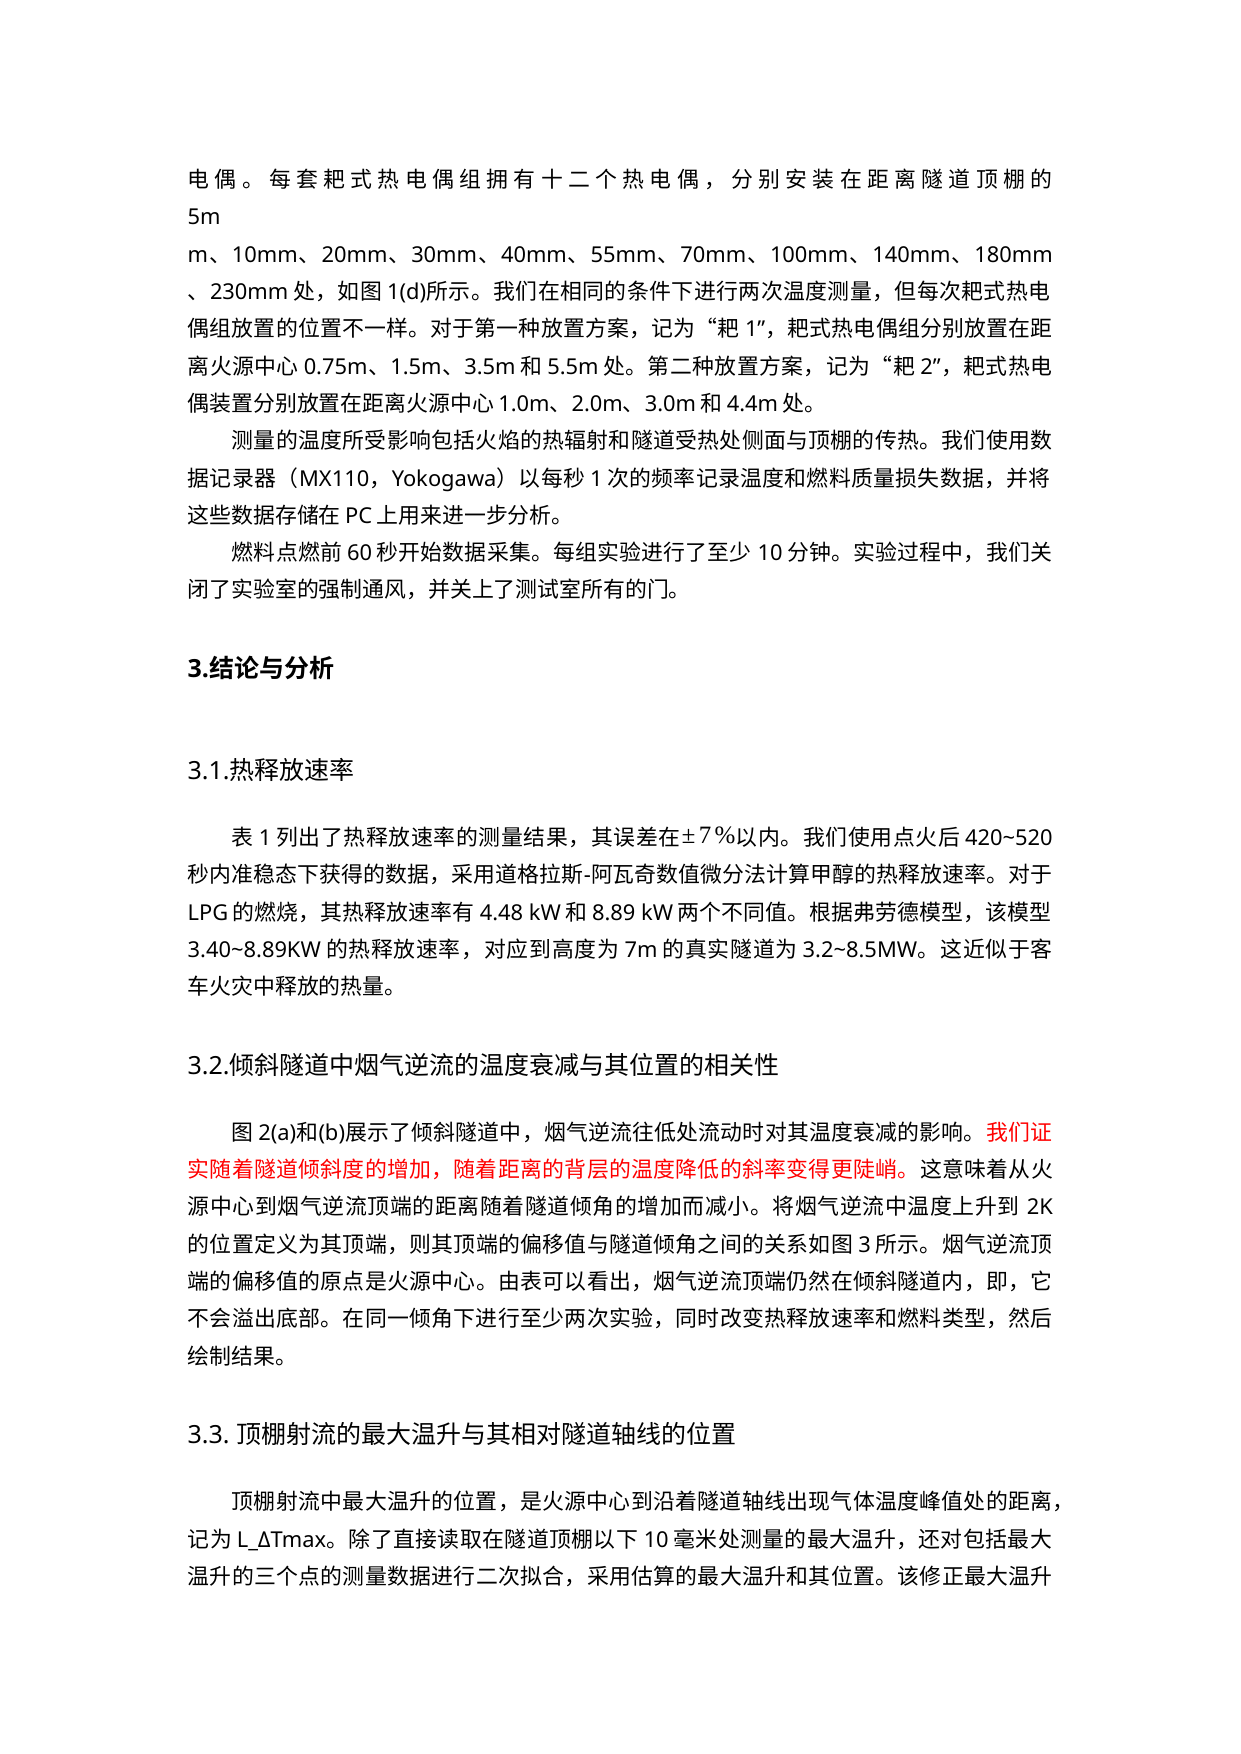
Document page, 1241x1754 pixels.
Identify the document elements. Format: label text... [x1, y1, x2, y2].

subtitle 3.结论与分析 [187, 634, 1053, 699]
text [187, 1484, 1053, 1591]
text 表1列出了热释放速率的测量结果，其误差在以内。我们使用点火后420~520秒内准稳态下获得的数据，采用道格拉斯-阿瓦奇数值微分法计算甲醇的热释放速率。对于LPG的燃烧，其热释放速率有4.48 kW和8.89 kW两个不同值。根据弗劳德模型，该模型3.40~8.89KW的热释放速率，对应到高度为7m的真实隧道为3.2~8.5MW。这近似于客车火灾中释放的热量。 [187, 819, 1053, 1001]
text 测量的温度所受影响包括火焰的热辐射和隧道受热处侧面与顶棚的传热。我们使用数据记录器（MX110，Yokogawa）以每秒1次的频率记录温度和燃料质量损失数据，并将这些数据存储在PC上用来进一步分析。 [187, 423, 1053, 530]
subtitle 3.1.热释放速率 [187, 736, 1053, 801]
subtitle 3.2.倾斜隧道中烟气逆流的温度衰减与其位置的相关性 [187, 1031, 1053, 1096]
text 燃料点燃前60秒开始数据采集。每组实验进行了至少10分钟。实验过程中，我们关闭了实验室的强制通风，并关上了测试室所有的门。 [187, 535, 1053, 604]
text 图2(a)和(b)展示了倾斜隧道中，烟气逆流往低处流动时对其温度衰减的影响。我们证实随着隧道倾斜度的增加，随着距离的背层的温度降低的斜率变得更陡峭。这意味着从火源中心到烟气逆流顶端的距离随着隧道倾角的增加而减小。将烟气逆流中温度上升到2K的位置定义为其顶端，则其顶端的偏移值与隧道倾角之间的关系如图3所示。烟气逆流顶端的偏移值的原点是火源中心。由表可以看出，烟气逆流顶端仍然在倾斜隧道内，即，它不会溢出底部。在同一倾角下进行至少两次实验，同时改变热释放速率和燃料类型，然后绘制结果。 [187, 1114, 1053, 1371]
subtitle 3.3. 顶棚射流的最大温升与其相对隧道轴线的位置 [187, 1400, 1053, 1465]
